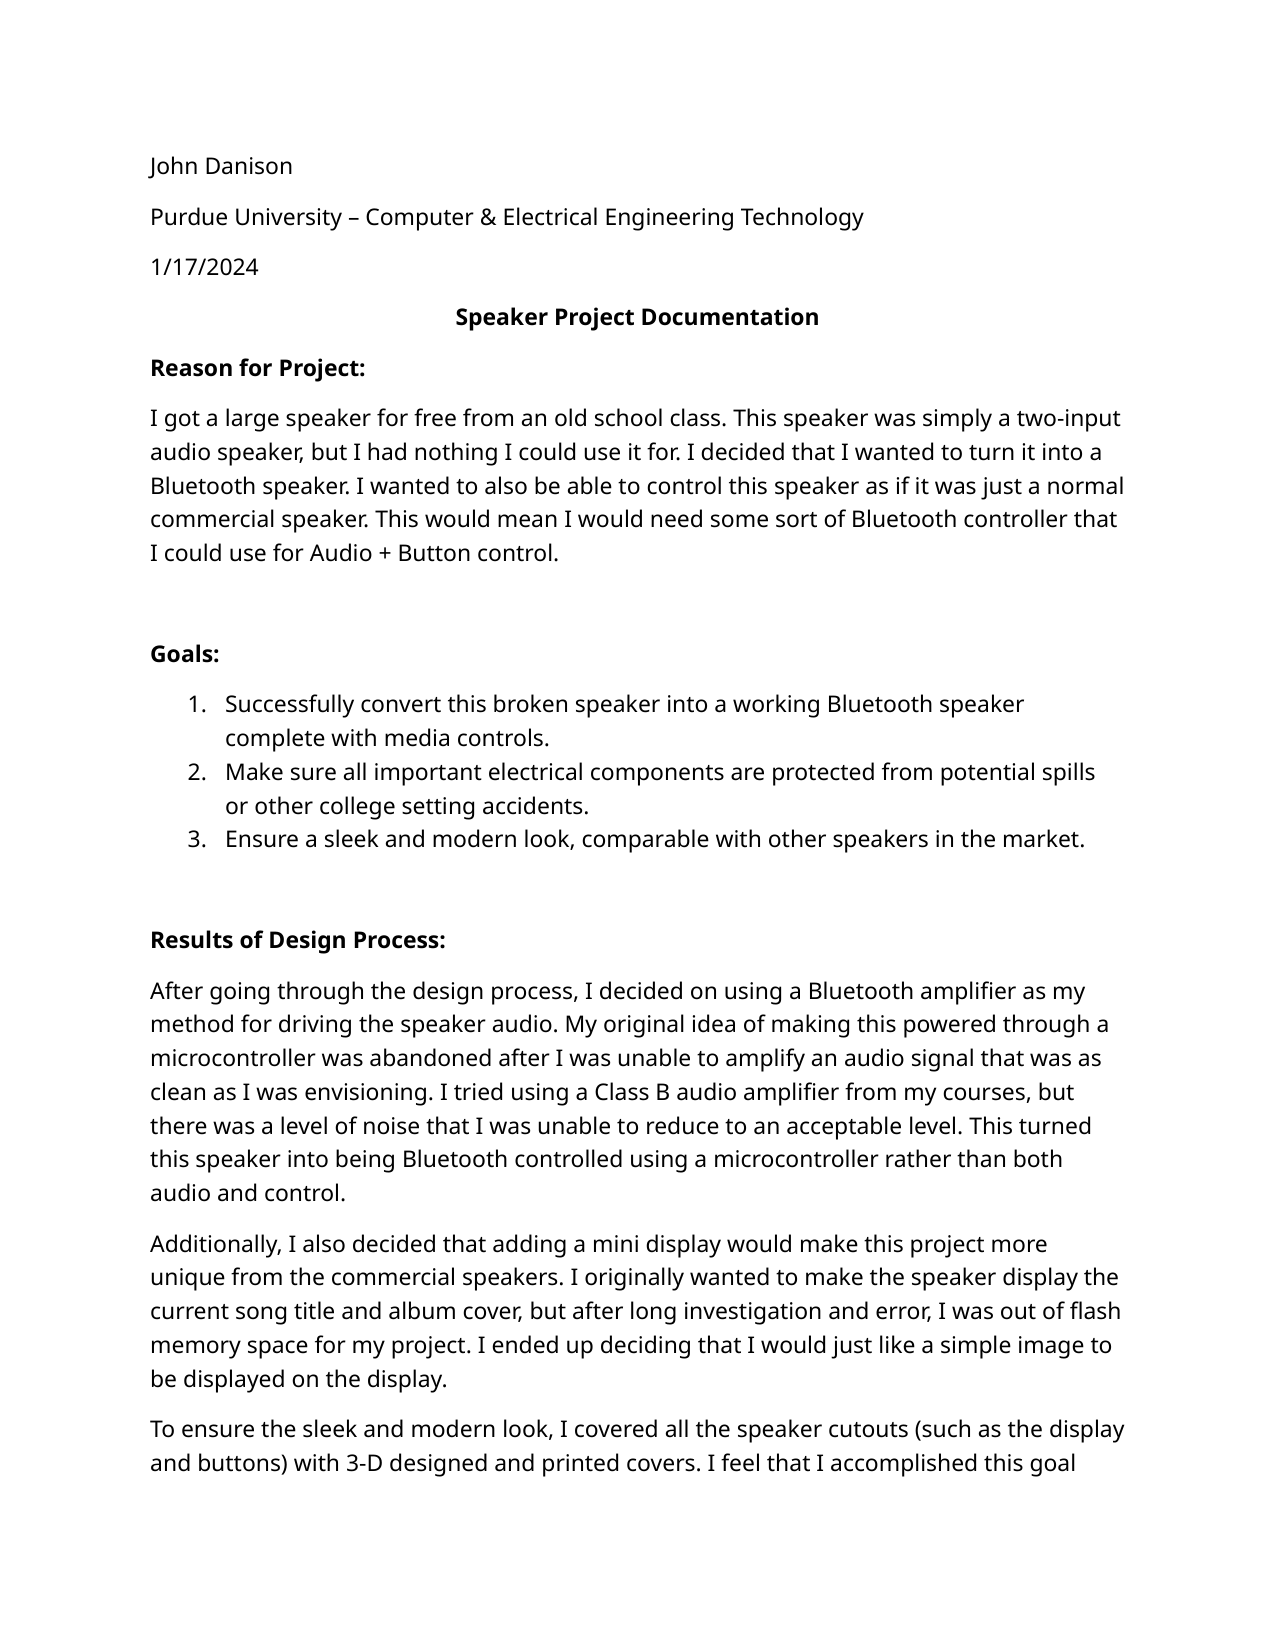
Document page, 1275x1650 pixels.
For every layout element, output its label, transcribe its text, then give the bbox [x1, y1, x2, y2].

list Successfully convert this broken speaker into a working Bluetooth speaker complete with media controls. [187, 688, 1125, 753]
list Make sure all important electrical components are protected from potential spills or other college setting accidents. [187, 756, 1125, 821]
text Results of Design Process: [150, 924, 1125, 955]
text I got a large speaker for free from an old school class. This speaker was simply a two-input audio speaker, but I had nothing I could use it for. I decided that I wanted to turn it into a Bluetooth speaker. I wanted to also be able to control this speaker as if it was just a normal commercial speaker. This would mean I would need some sort of Bluetooth controller that I could use for Audio + Button control. [150, 402, 1125, 568]
list Ensure a sleek and modern look, comparable with other speakers in the market. [187, 823, 1125, 854]
text After going through the design process, I decided on using a Bluetooth amplifier as my method for driving the speaker audio. My original idea of making this powered through a microcontroller was abandoned after I was unable to amplify an audio signal that was as clean as I was envisioning. I tried using a Class B audio amplifier from my courses, but there was a level of noise that I was unable to reduce to an acceptable level. This turned this speaker into being Bluetooth controlled using a microcontroller rather than both audio and control. [150, 974, 1125, 1208]
text 1/17/2024 [150, 251, 1125, 282]
text Reason for Project: [150, 352, 1125, 383]
text Goals: [150, 638, 1125, 669]
text John Danison [150, 150, 1125, 181]
text Speaker Project Documentation [150, 301, 1125, 332]
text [150, 1413, 1125, 1478]
text Additionally, I also decided that adding a mini display would make this project more unique from the commercial speakers. I originally wanted to make the speaker display the current song title and album cover, but after long investigation and error, I was out of flash memory space for my project. I ended up deciding that I would just like a simple image to be displayed on the display. [150, 1227, 1125, 1394]
text Purdue University – Computer & Electrical Engineering Technology [150, 200, 1125, 232]
